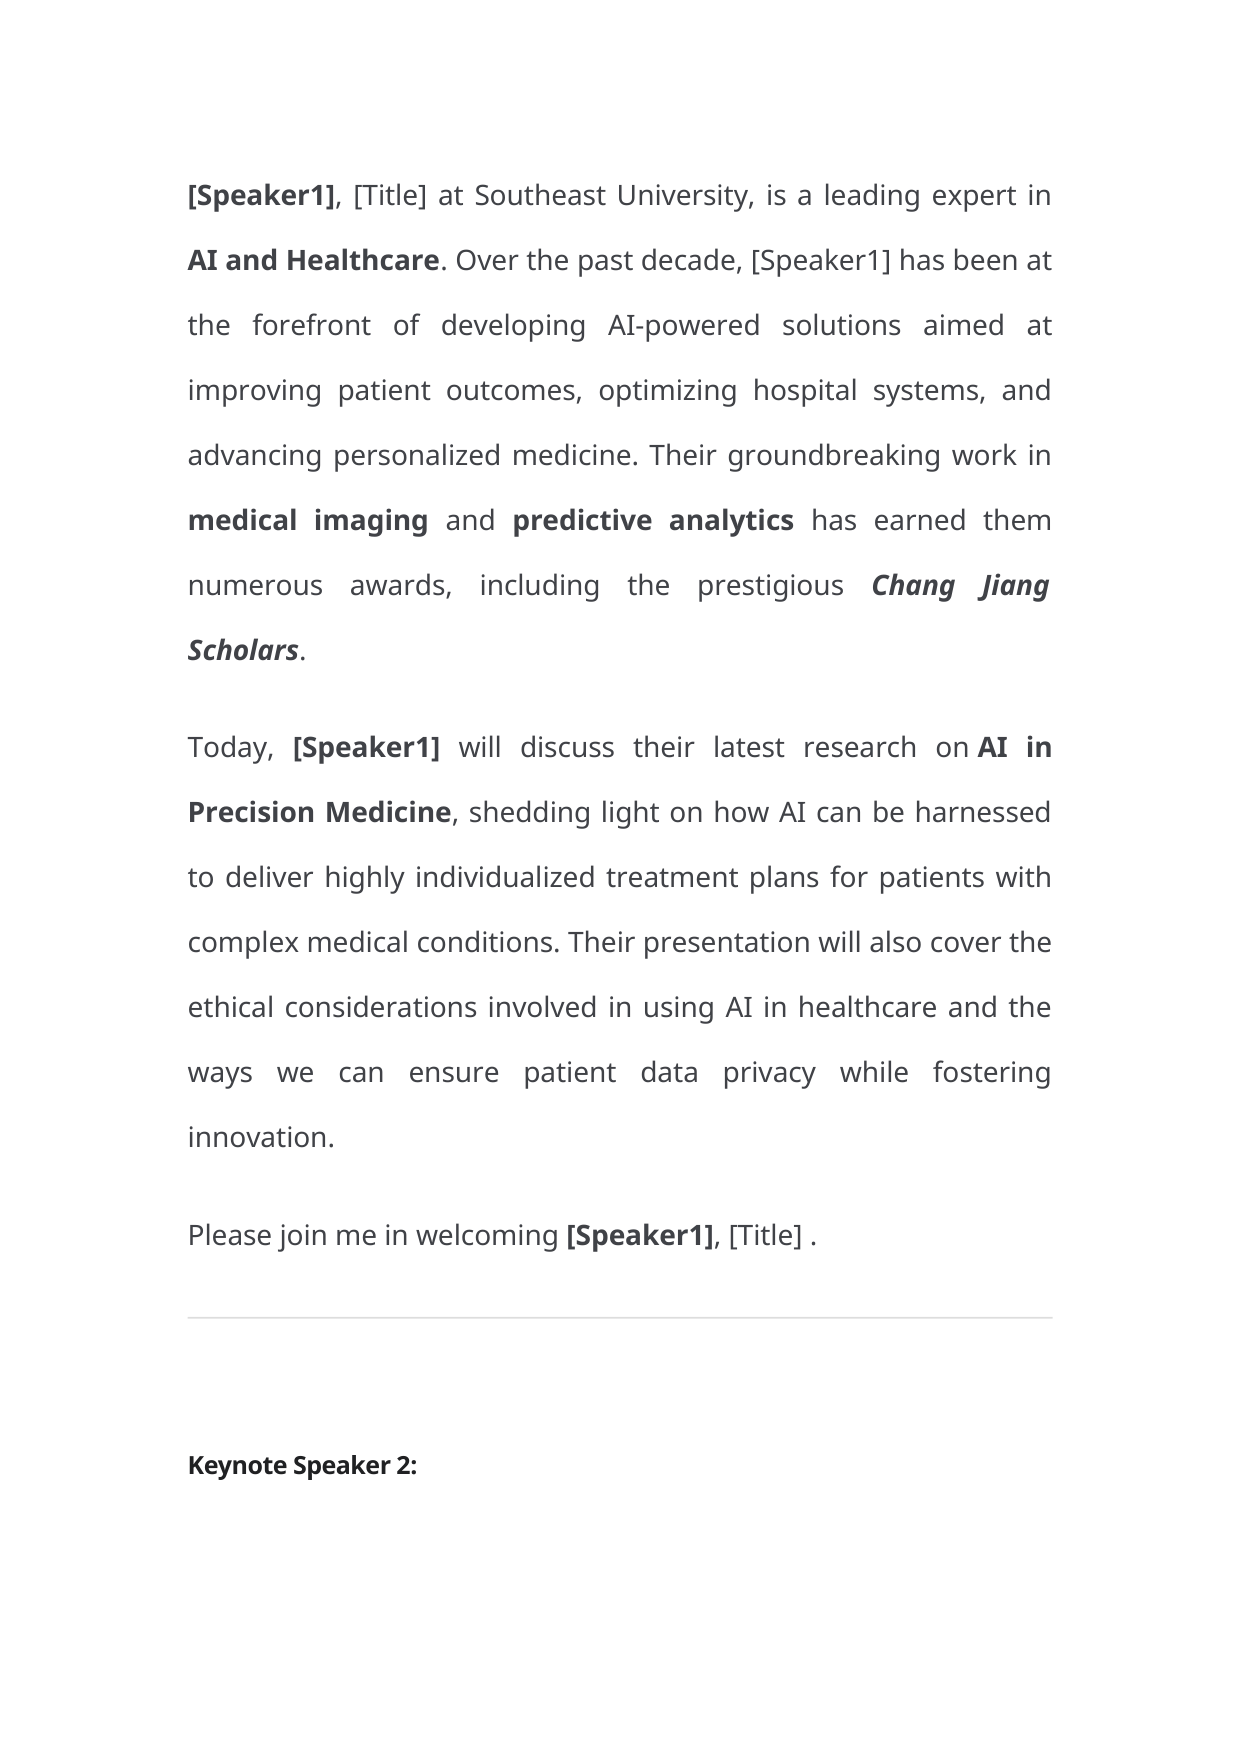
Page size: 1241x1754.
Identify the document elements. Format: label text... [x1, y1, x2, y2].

text Please join me in welcoming [Speaker1], [Title] . [187, 1202, 1053, 1267]
text Today, [Speaker1] will discuss their latest research on AI in Precision Medicine, shedding light on how AI can be harnessed to deliver highly individualized treatment plans for patients with complex medical conditions. Their presentation will also cover the ethical considerations involved in using AI in healthcare and the ways we can ensure patient data privacy while fostering innovation. [187, 714, 1053, 1169]
text Keynote Speaker 2: [187, 1432, 1053, 1497]
